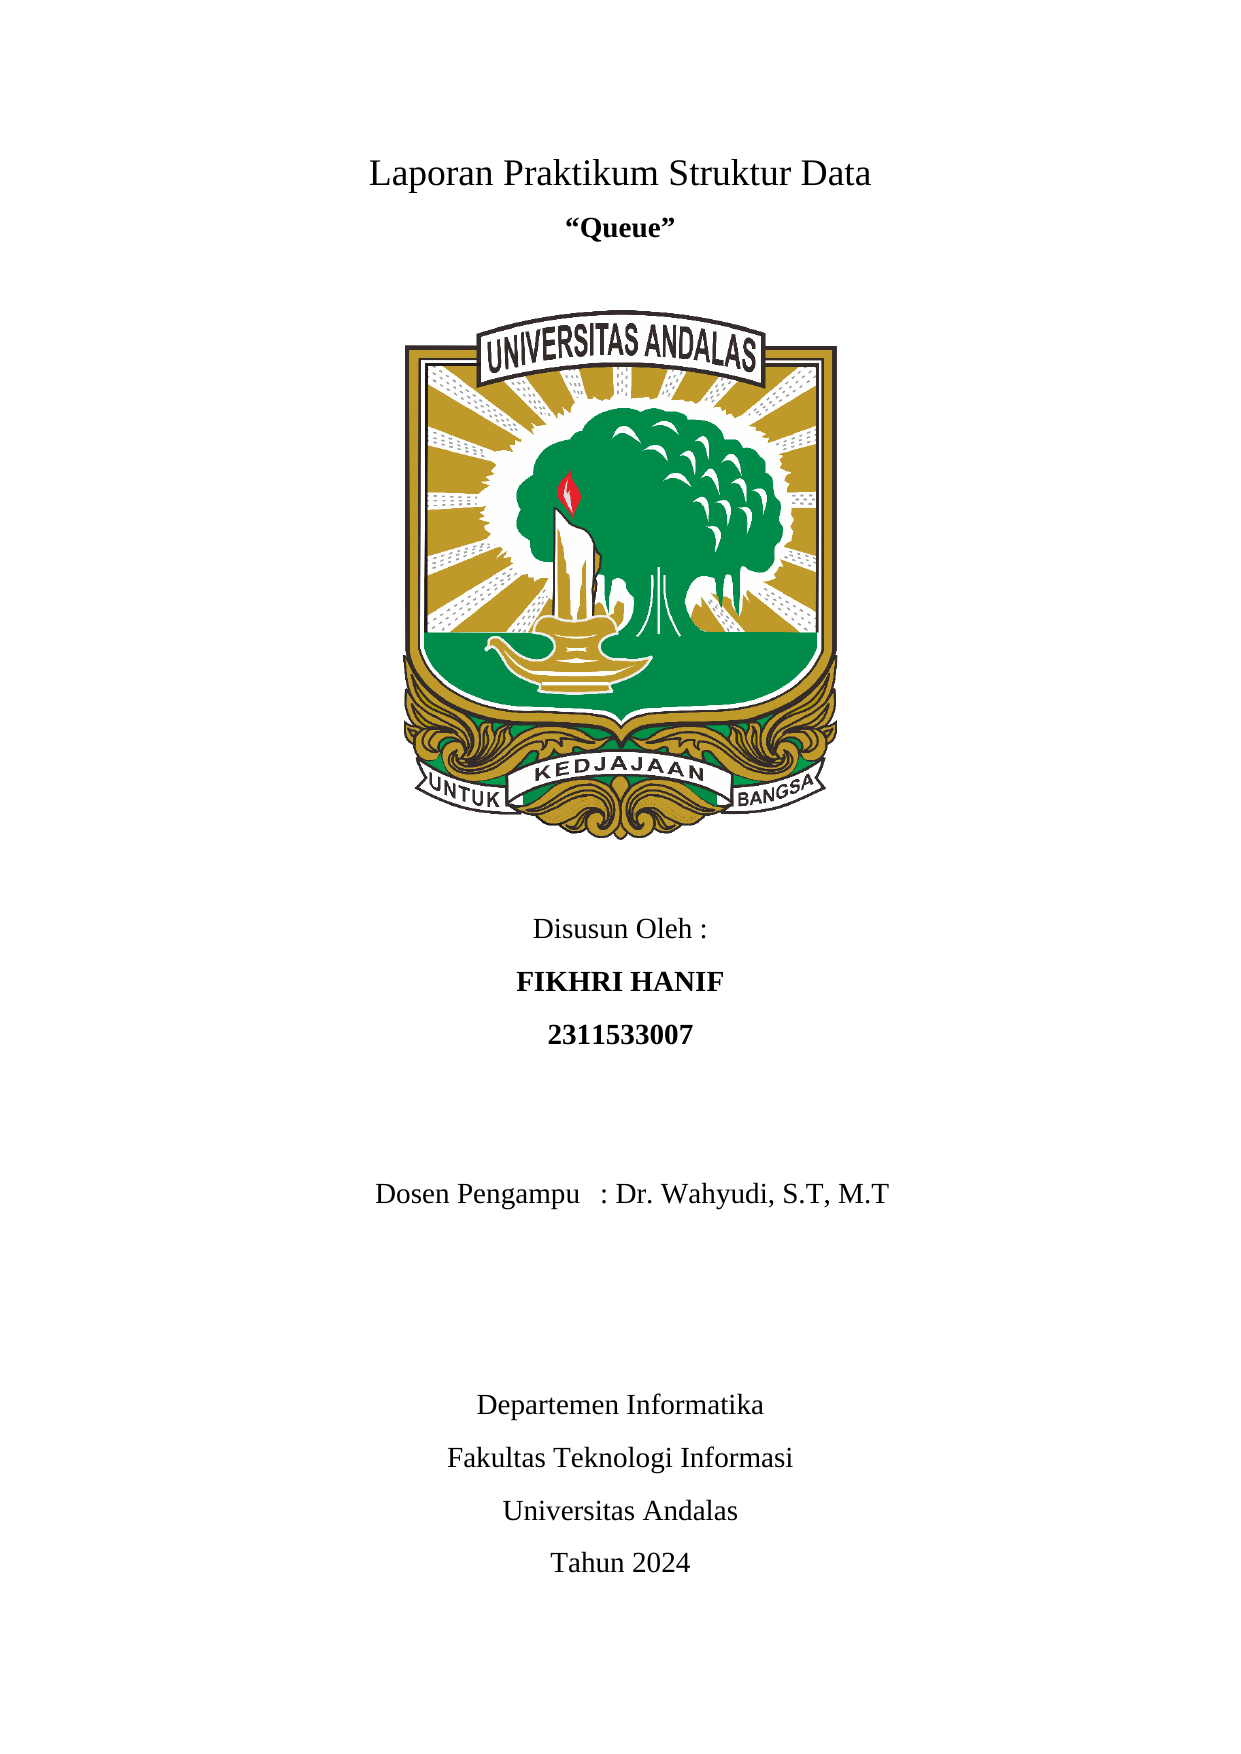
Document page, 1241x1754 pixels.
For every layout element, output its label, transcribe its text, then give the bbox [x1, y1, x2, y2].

text Dosen Pengampu : Dr. Wahyudi, S.T, M.T [375, 1176, 1090, 1209]
text FIKHRI HANIF [150, 964, 1090, 998]
text “Queue” [150, 210, 1090, 243]
text Disusun Oleh : [150, 912, 1090, 945]
text Laporan Praktikum Struktur Data [150, 150, 1090, 193]
text Tahun 2024 [150, 1545, 1090, 1579]
text Universitas Andalas [150, 1493, 1090, 1526]
picture [402, 310, 838, 840]
text Departemen Informatika [150, 1387, 1090, 1421]
text 2311533007 [150, 1017, 1090, 1051]
text Fakultas Teknologi Informasi [150, 1440, 1090, 1473]
